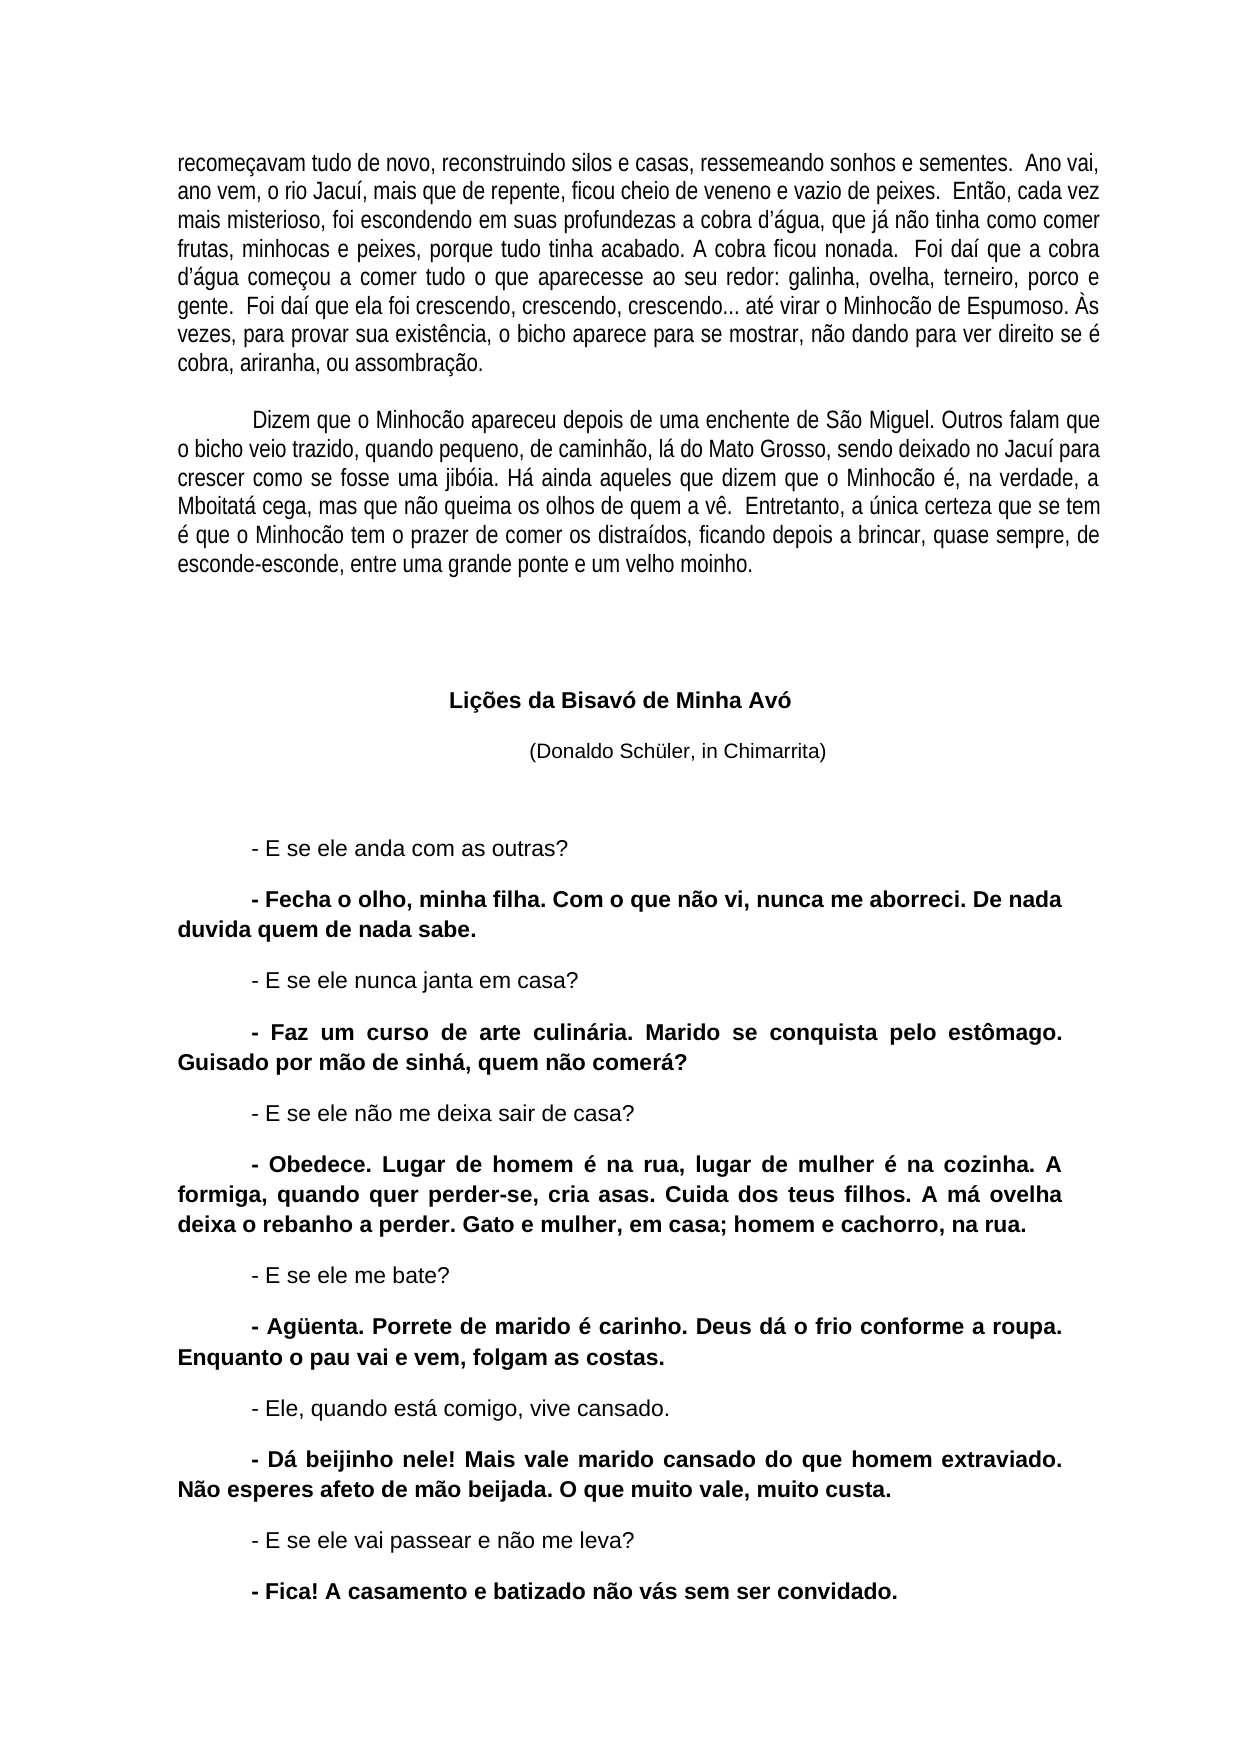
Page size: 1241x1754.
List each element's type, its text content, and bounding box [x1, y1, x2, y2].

text - Dá beijinho nele! Mais vale marido cansado do que homem extraviado. Não esperes afeto de mão beijada. O que muito vale, muito custa. [177, 1446, 1063, 1502]
text - Agüenta. Porrete de marido é carinho. Deus dá o frio conforme a roupa. Enquanto o pau vai e vem, folgam as costas. [177, 1313, 1063, 1370]
text - E se ele nunca janta em casa? [177, 967, 1063, 994]
text - Ele, quando está comigo, vive cansado. [177, 1394, 1063, 1421]
text - Faz um curso de arte culinária. Marido se conquista pelo estômago. Guisado por mão de sinhá, quem não comerá? [177, 1018, 1063, 1075]
text - E se ele anda com as outras? [177, 835, 1063, 862]
text Lições da Bisavó de Minha Avó [177, 687, 1063, 714]
text - E se ele me bate? [177, 1262, 1063, 1289]
text - E se ele não me deixa sair de casa? [177, 1100, 1063, 1126]
text - Obedece. Lugar de homem é na rua, lugar de mulher é na cozinha. A formiga, quando quer perder-se, cria asas. Cuida dos teus filhos. A má ovelha deixa o rebanho a perder. Gato e mulher, em casa; homem e cachorro, na rua. [177, 1151, 1063, 1238]
text (Donaldo Schüler, in Chimarrita) [177, 738, 1063, 762]
text - Fecha o olho, minha filha. Com o que não vi, nunca me aborreci. De nada duvida quem de nada sabe. [177, 886, 1063, 943]
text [177, 148, 1102, 377]
text - Fica! A casamento e batizado não vás sem ser convidado. [177, 1578, 1063, 1604]
text - E se ele vai passear e não me leva? [177, 1527, 1063, 1553]
text Dizem que o Minhocão apareceu depois de uma enchente de São Miguel. Outros falam que o bicho veio trazido, quando pequeno, de caminhão, lá do Mato Grosso, sendo deixado no Jacuí para crescer como se fosse uma jibóia. Há ainda aqueles que dizem que o Minhocão é, na verdade, a Mboitatá cega, mas que não queima os olhos de quem a vê. Entretanto, a única certeza que se tem é que o Minhocão tem o prazer de comer os distraídos, ficando depois a brincar, quase sempre, de esconde-esconde, entre uma grande ponte e um velho moinho. [177, 405, 1102, 577]
